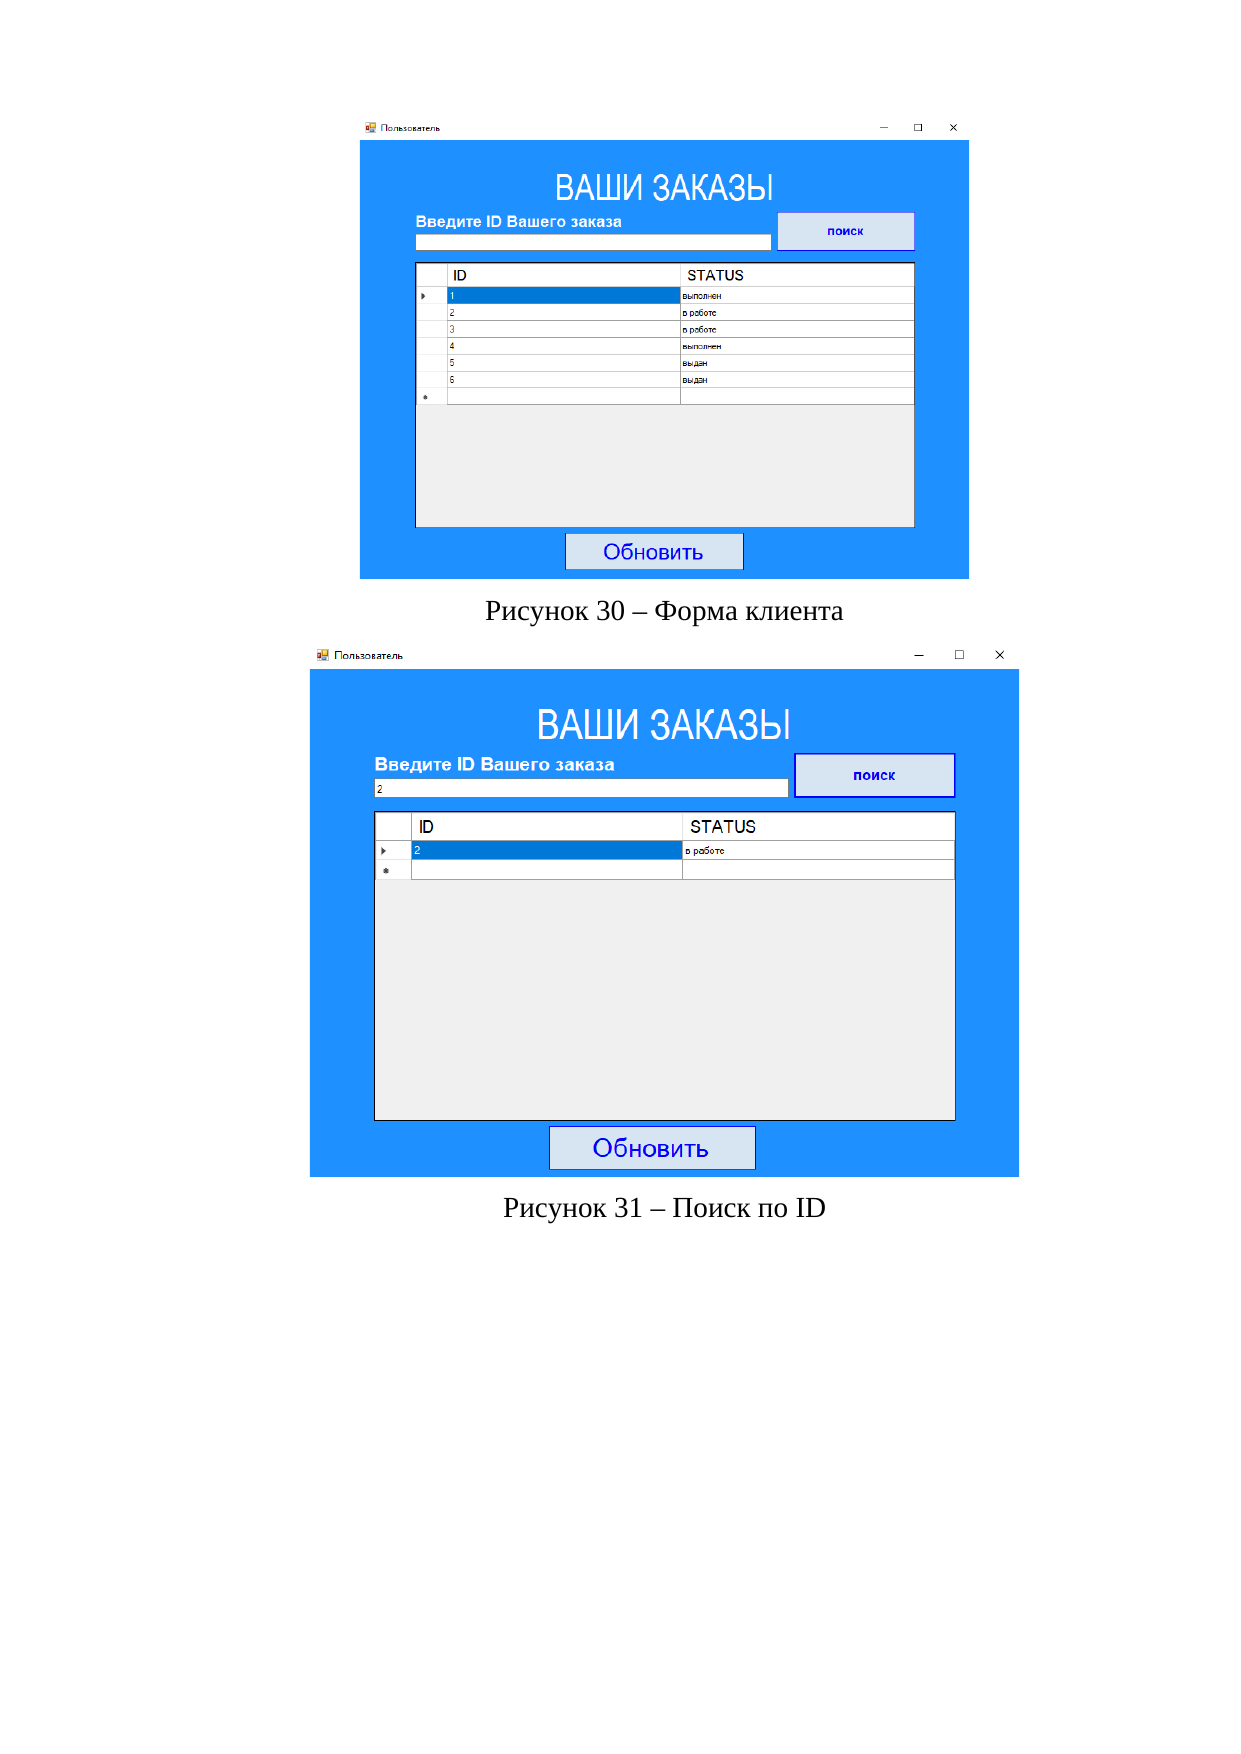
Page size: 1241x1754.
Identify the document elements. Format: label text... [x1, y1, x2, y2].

picture [359, 118, 970, 579]
text Рисунок 31 – Поиск по ID [177, 1190, 1152, 1224]
text Рисунок 30 – Форма клиента [177, 593, 1152, 627]
picture [309, 643, 1020, 1177]
